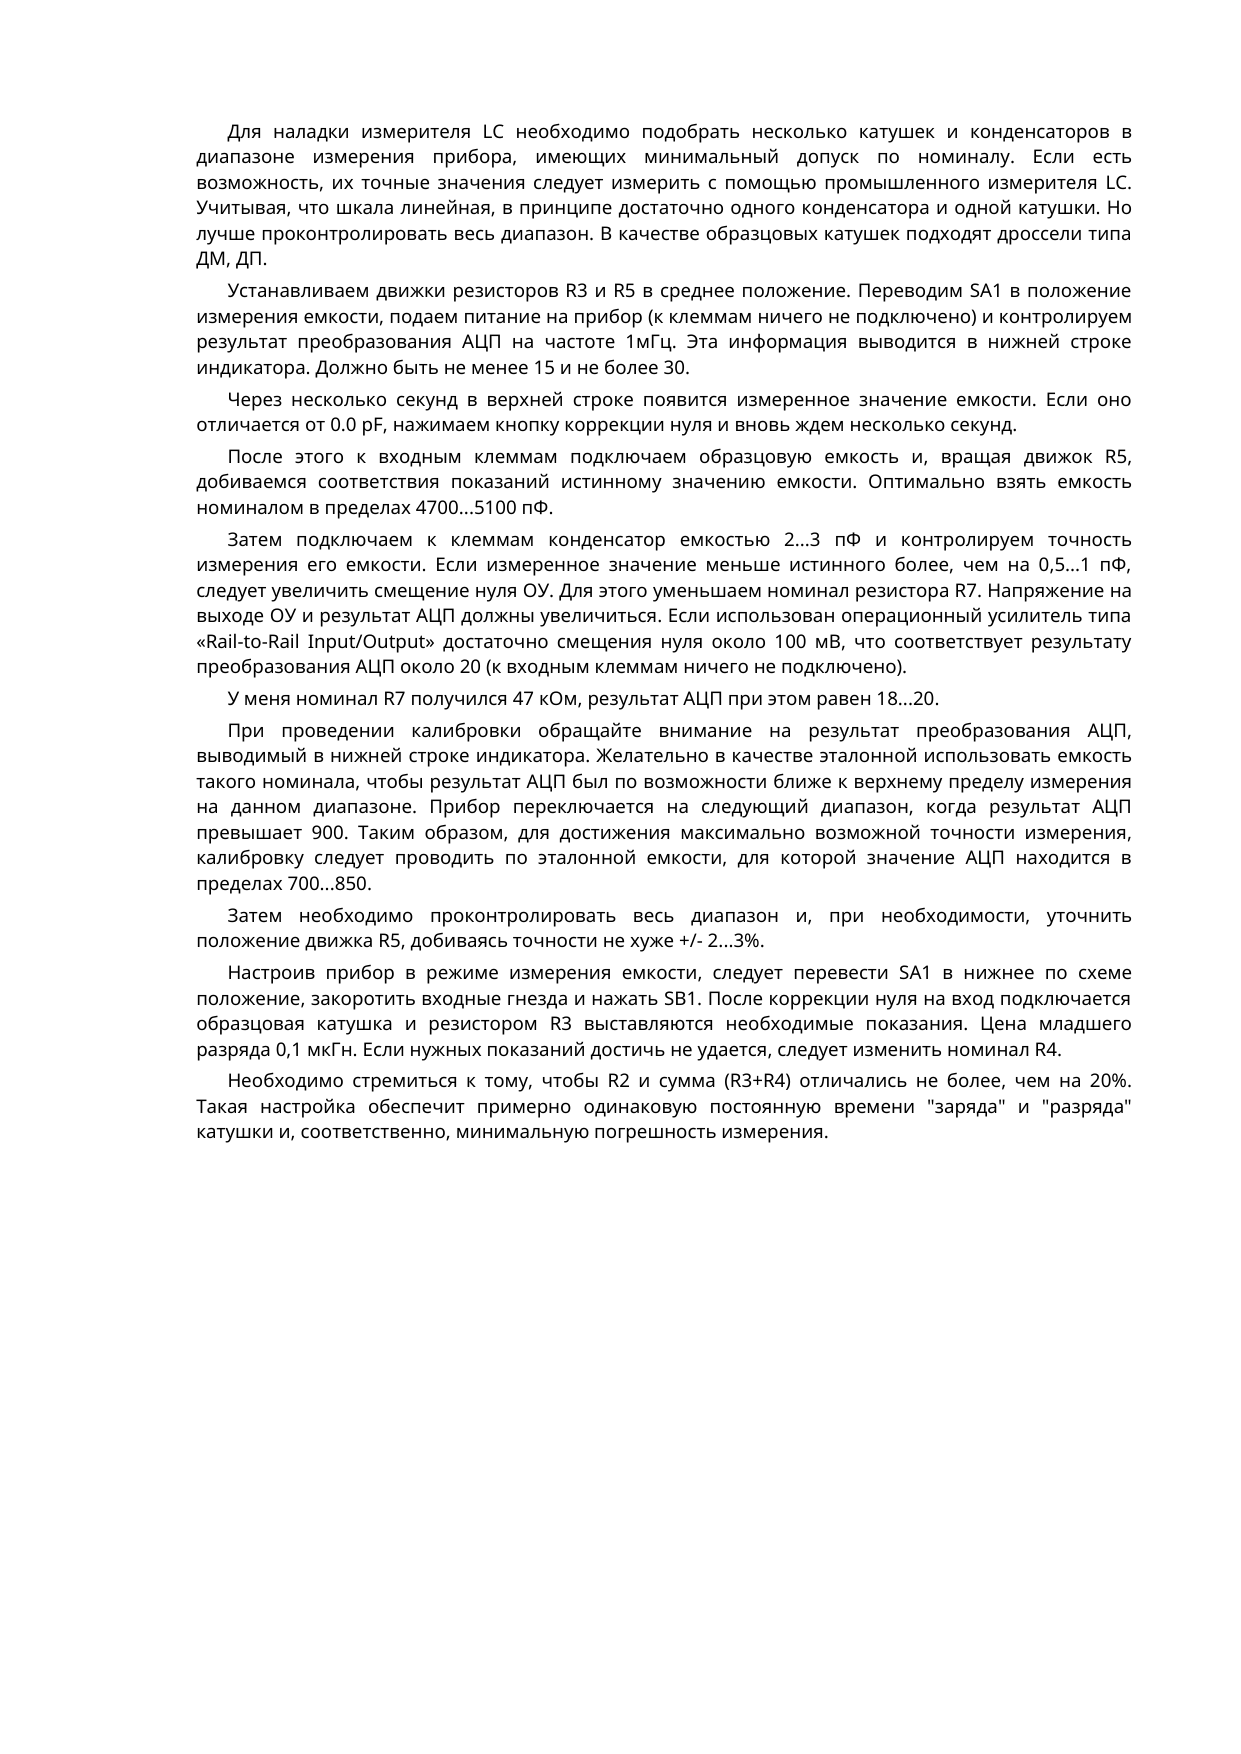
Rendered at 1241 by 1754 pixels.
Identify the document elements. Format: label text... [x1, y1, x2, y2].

text Для наладки измерителя LC необходимо подобрать несколько катушек и конденсаторов в диапазоне измерения прибора, имеющих минимальный допуск по номиналу. Если есть возможность, их точные значения следует измерить с помощью промышленного измерителя LC. Учитывая, что шкала линейная, в принципе достаточно одного конденсатора и одной катушки. Но лучше проконтролировать весь диапазон. В качестве образцовых катушек подходят дроссели типа ДМ, ДП. [196, 118, 1133, 271]
text При проведении калибровки обращайте внимание на результат преобразования АЦП, выводимый в нижней строке индикатора. Желательно в качестве эталонной использовать емкость такого номинала, чтобы результат АЦП был по возможности ближе к верхнему пределу измерения на данном диапазоне. Прибор переключается на следующий диапазон, когда результат АЦП превышает 900. Таким образом, для достижения максимально возможной точности измерения, калибровку следует проводить по эталонной емкости, для которой значение АЦП находится в пределах 700...850. [196, 717, 1133, 896]
text Необходимо стремиться к тому, чтобы R2 и сумма (R3+R4) отличались не более, чем на 20%. Такая настройка обеспечит примерно одинаковую постоянную времени "заряда" и "разряда" катушки и, соответственно, минимальную погрешность измерения. [196, 1068, 1133, 1144]
text Настроив прибор в режиме измерения емкости, следует перевести SA1 в нижнее по схеме положение, закоротить входные гнезда и нажать SB1. После коррекции нуля на вход подключается образцовая катушка и резистором R3 выставляются необходимые показания. Цена младшего разряда 0,1 мкГн. Если нужных показаний достичь не удается, следует изменить номинал R4. [196, 959, 1133, 1061]
text У меня номинал R7 получился 47 кОм, результат АЦП при этом равен 18...20. [196, 685, 1133, 711]
text Через несколько секунд в верхней строке появится измеренное значение емкости. Если оно отличается от 0.0 pF, нажимаем кнопку коррекции нуля и вновь ждем несколько секунд. [196, 386, 1133, 437]
text Затем подключаем к клеммам конденсатор емкостью 2...3 пФ и контролируем точность измерения его емкости. Если измеренное значение меньше истинного более, чем на 0,5...1 пФ, следует увеличить смещение нуля ОУ. Для этого уменьшаем номинал резистора R7. Напряжение на выходе ОУ и результат АЦП должны увеличиться. Если использован операционный усилитель типа «Rail-to-Rail Input/Output» достаточно смещения нуля около 100 мВ, что соответствует результату преобразования АЦП около 20 (к входным клеммам ничего не подключено). [196, 526, 1133, 679]
text Затем необходимо проконтролировать весь диапазон и, при необходимости, уточнить положение движка R5, добиваясь точности не хуже +/- 2...3%. [196, 902, 1133, 953]
text После этого к входным клеммам подключаем образцовую емкость и, вращая движок R5, добиваемся соответствия показаний истинному значению емкости. Оптимально взять емкость номиналом в пределах 4700...5100 пФ. [196, 443, 1133, 520]
text Устанавливаем движки резисторов R3 и R5 в среднее положение. Переводим SA1 в положение измерения емкости, подаем питание на прибор (к клеммам ничего не подключено) и контролируем результат преобразования АЦП на частоте 1мГц. Эта информация выводится в нижней строке индикатора. Должно быть не менее 15 и не более 30. [196, 277, 1133, 379]
